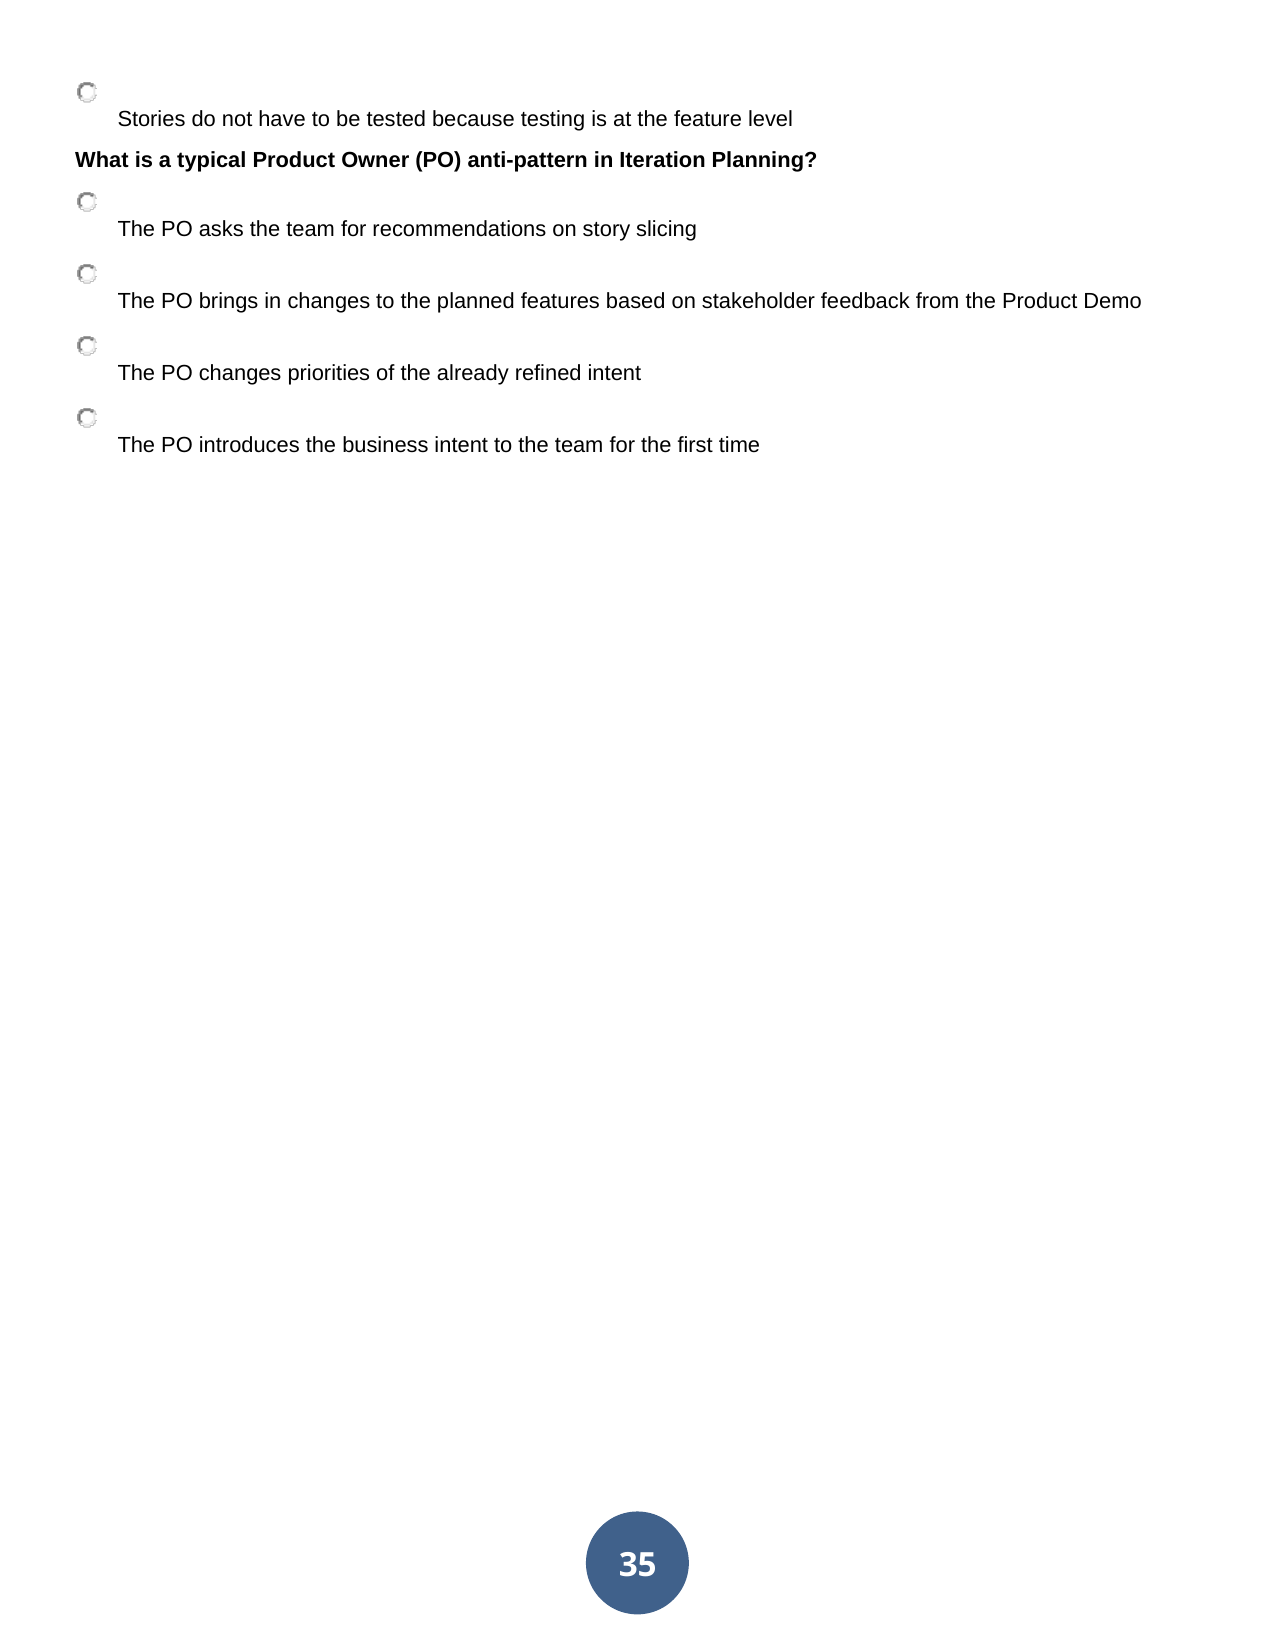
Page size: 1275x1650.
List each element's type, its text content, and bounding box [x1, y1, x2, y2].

text Stories do not have to be tested because testing is at the feature level [75, 75, 1200, 131]
text The PO asks the team for recommendations on story slicing [75, 185, 1200, 241]
text The PO introduces the business intent to the team for the first time [75, 401, 1200, 457]
text What is a typical Product Owner (PO) anti-pattern in Iteration Planning? [75, 147, 1200, 172]
text The PO changes priorities of the already refined intent [75, 329, 1200, 385]
text The PO brings in changes to the planned features based on stakeholder feedback from the Product Demo [75, 257, 1200, 313]
